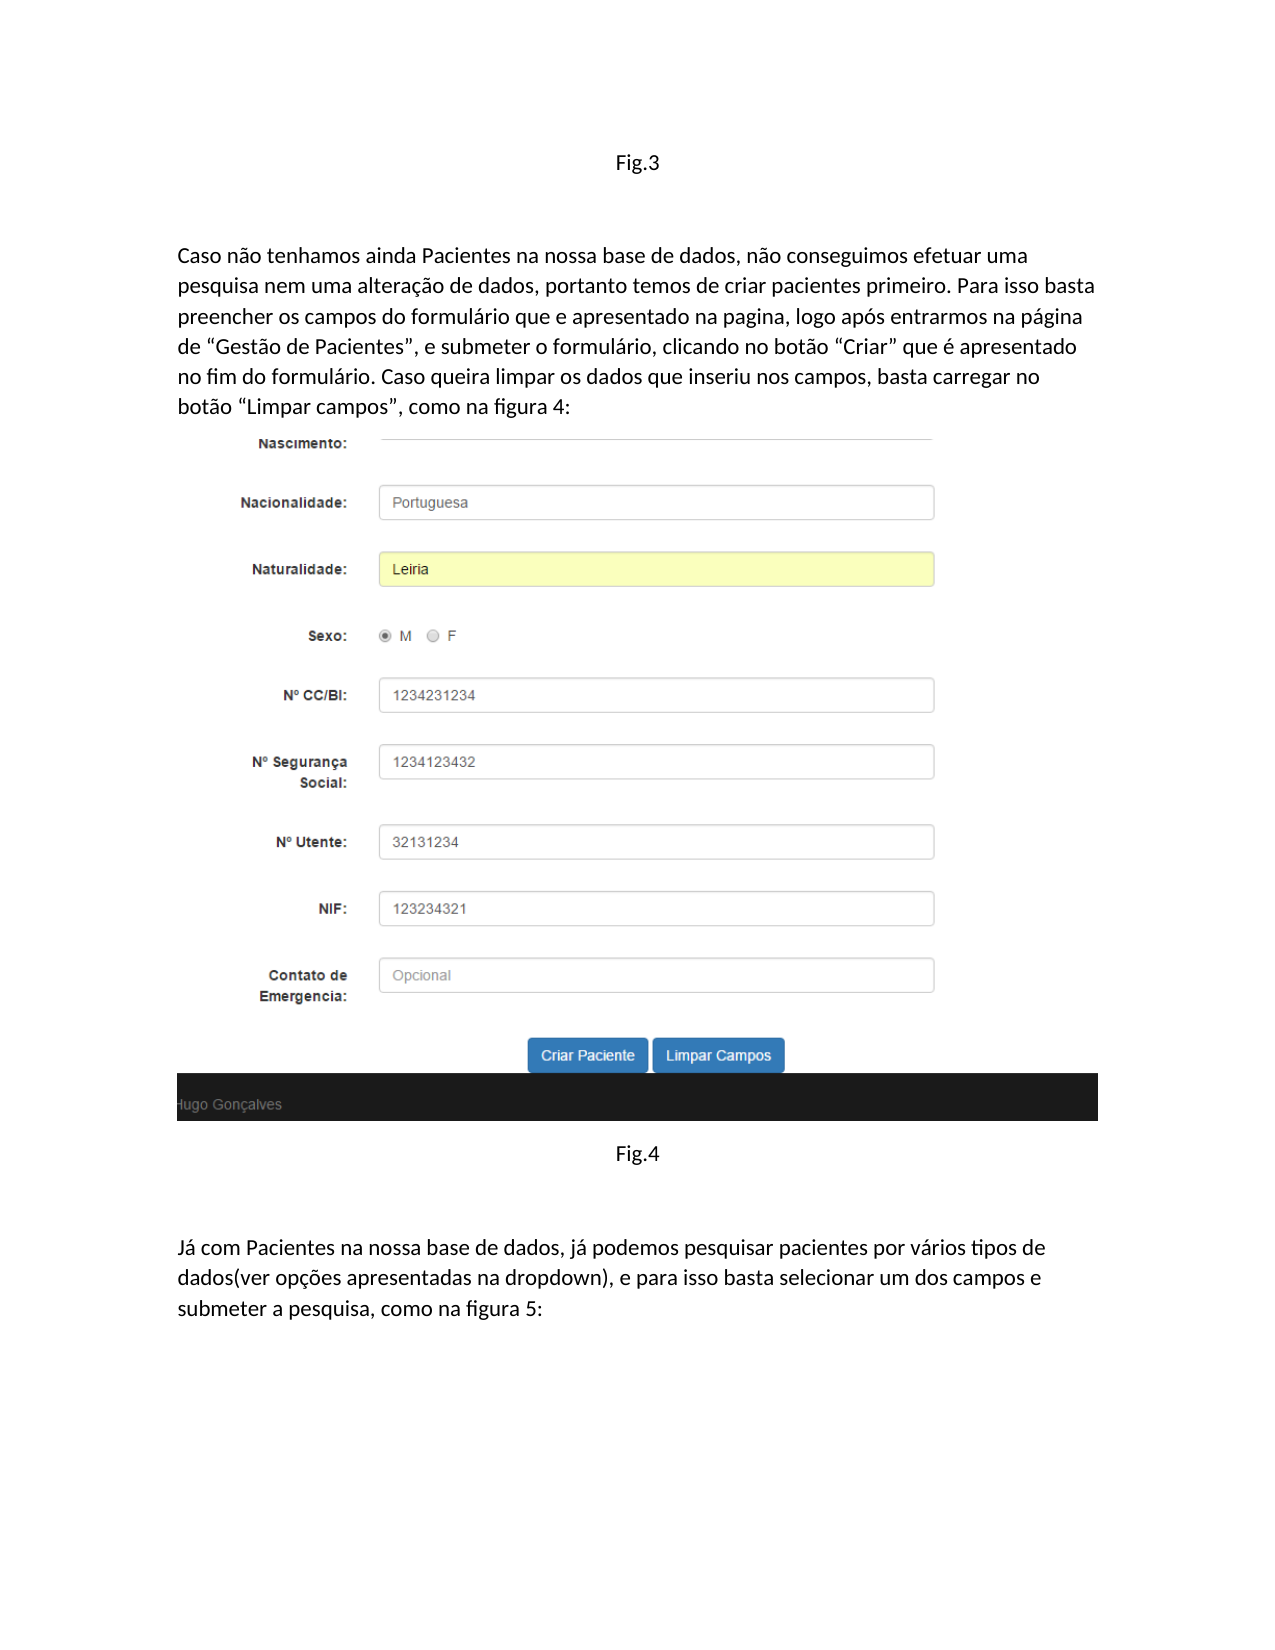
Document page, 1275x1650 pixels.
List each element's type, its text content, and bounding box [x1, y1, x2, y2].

text Caso não tenhamos ainda Pacientes na nossa base de dados, não conseguimos efetuar uma pesquisa nem uma alteração de dados, portanto temos de criar pacientes primeiro. Para isso basta preencher os campos do formulário que e apresentado na pagina, logo após entrarmos na página de “Gestão de Pacientes”, e submeter o formulário, clicando no botão “Criar” que é apresentado no fim do formulário. Caso queira limpar os dados que inseriu nos campos, basta carregar no botão “Limpar campos”, como na figura 4: [177, 241, 1098, 420]
text Fig.4 [177, 1139, 1098, 1167]
text Já com Pacientes na nossa base de dados, já podemos pesquisar pacientes por vários tipos de dados(ver opções apresentadas na dropdown), e para isso basta selecionar um dos campos e submeter a pesquisa, como na figura 5: [177, 1233, 1098, 1322]
text Fig.3 [177, 148, 1098, 176]
picture [177, 439, 1098, 1121]
